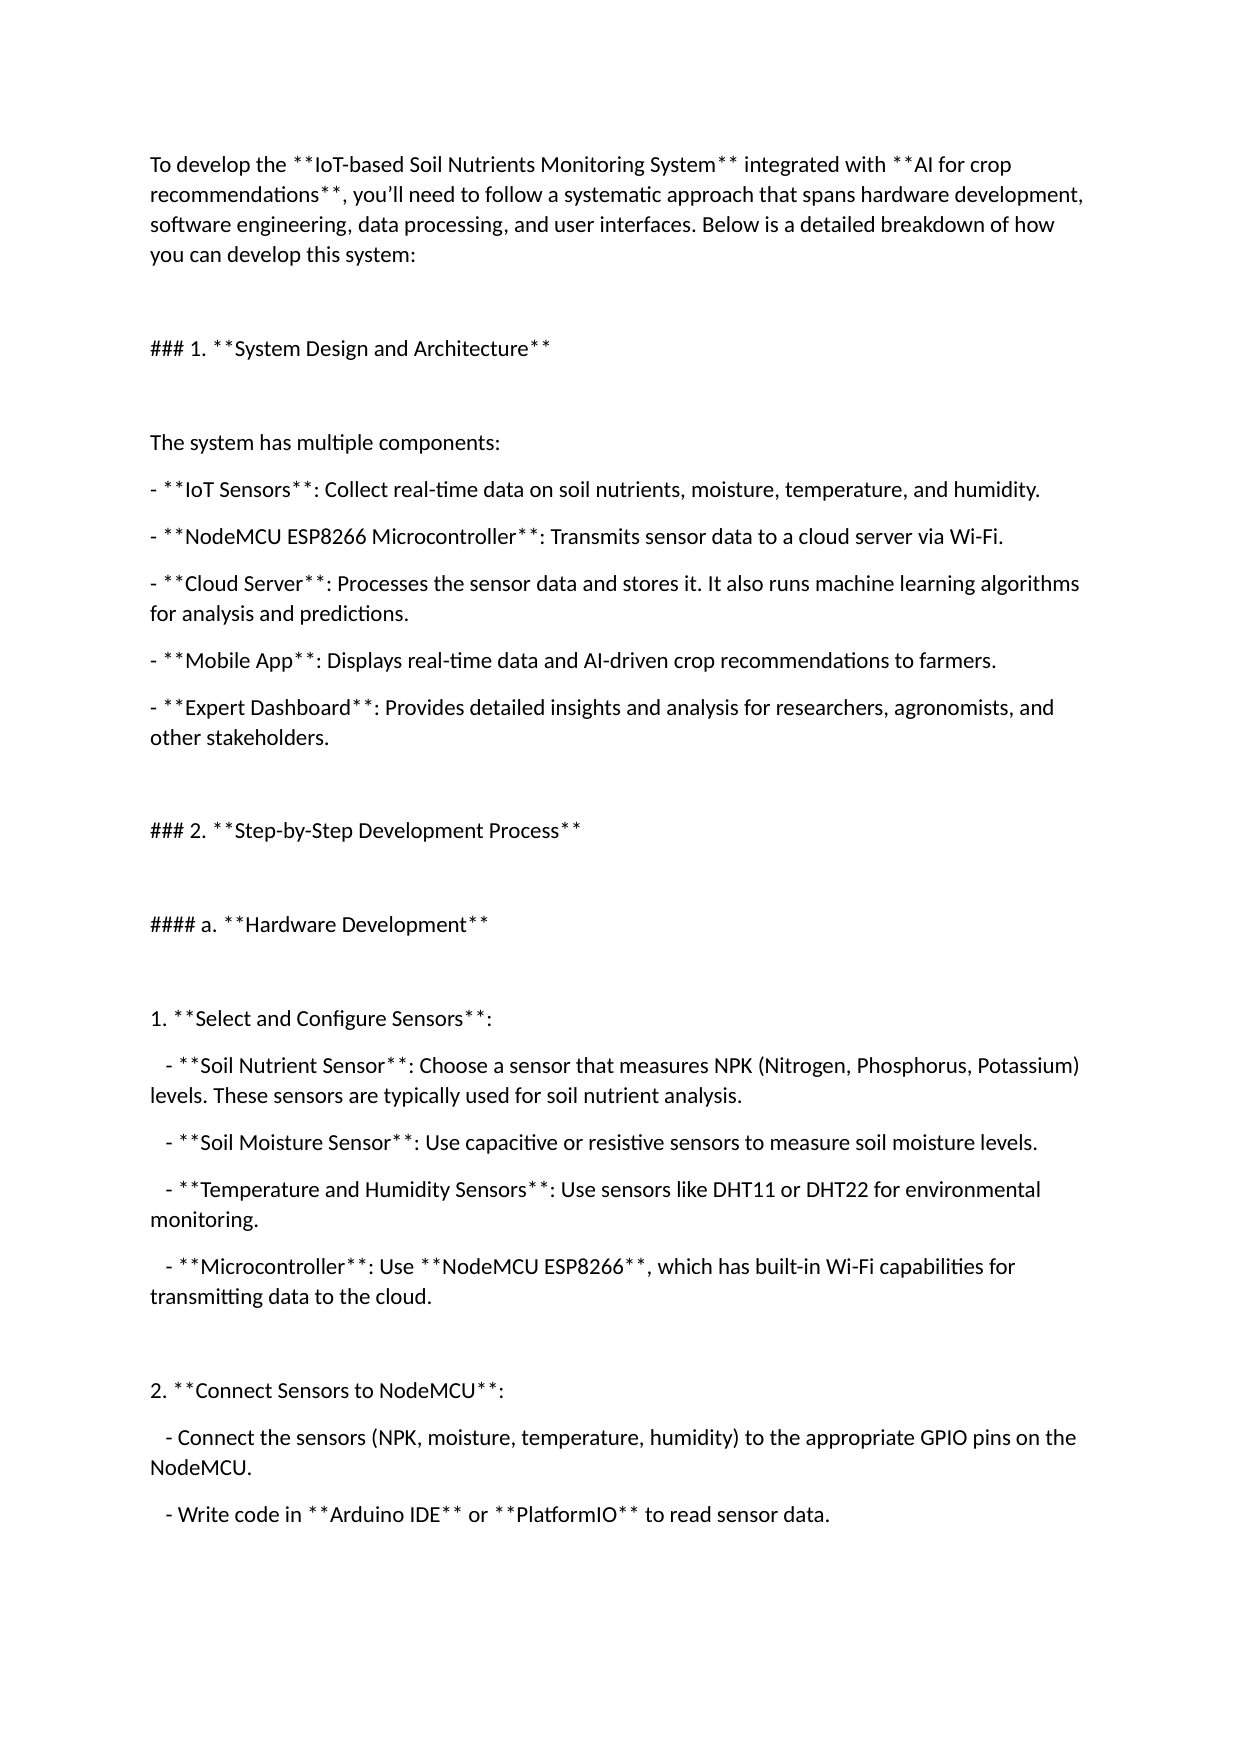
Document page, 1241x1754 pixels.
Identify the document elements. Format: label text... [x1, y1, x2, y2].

text - Connect the sensors (NPK, moisture, temperature, humidity) to the appropriate GPIO pins on the NodeMCU. [150, 1423, 1090, 1481]
text - **Mobile App**: Displays real-time data and AI-driven crop recommendations to farmers. [150, 646, 1090, 674]
text ### 1. **System Design and Architecture** [150, 334, 1090, 362]
text - **Temperature and Humidity Sensors**: Use sensors like DHT11 or DHT22 for environmental monitoring. [150, 1175, 1090, 1233]
text - Write code in **Arduino IDE** or **PlatformIO** to read sensor data. [150, 1500, 1090, 1528]
text 1. **Select and Configure Sensors**: [150, 1004, 1090, 1032]
text - **Microcontroller**: Use **NodeMCU ESP8266**, which has built-in Wi-Fi capabilities for transmitting data to the cloud. [150, 1252, 1090, 1310]
text ### 2. **Step-by-Step Development Process** [150, 817, 1090, 845]
text - **Cloud Server**: Processes the sensor data and stores it. It also runs machine learning algorithms for analysis and predictions. [150, 569, 1090, 627]
text To develop the **IoT-based Soil Nutrients Monitoring System** integrated with **AI for crop recommendations**, you’ll need to follow a systematic approach that spans hardware development, software engineering, data processing, and user interfaces. Below is a detailed breakdown of how you can develop this system: [150, 150, 1090, 269]
text 2. **Connect Sensors to NodeMCU**: [150, 1376, 1090, 1404]
text #### a. **Hardware Development** [150, 910, 1090, 938]
text - **IoT Sensors**: Collect real-time data on soil nutrients, moisture, temperature, and humidity. [150, 475, 1090, 503]
text - **NodeMCU ESP8266 Microcontroller**: Transmits sensor data to a cloud server via Wi-Fi. [150, 522, 1090, 550]
text - **Soil Moisture Sensor**: Use capacitive or resistive sensors to measure soil moisture levels. [150, 1128, 1090, 1156]
text The system has multiple components: [150, 428, 1090, 456]
text - **Expert Dashboard**: Provides detailed insights and analysis for researchers, agronomists, and other stakeholders. [150, 693, 1090, 751]
text - **Soil Nutrient Sensor**: Choose a sensor that measures NPK (Nitrogen, Phosphorus, Potassium) levels. These sensors are typically used for soil nutrient analysis. [150, 1051, 1090, 1109]
